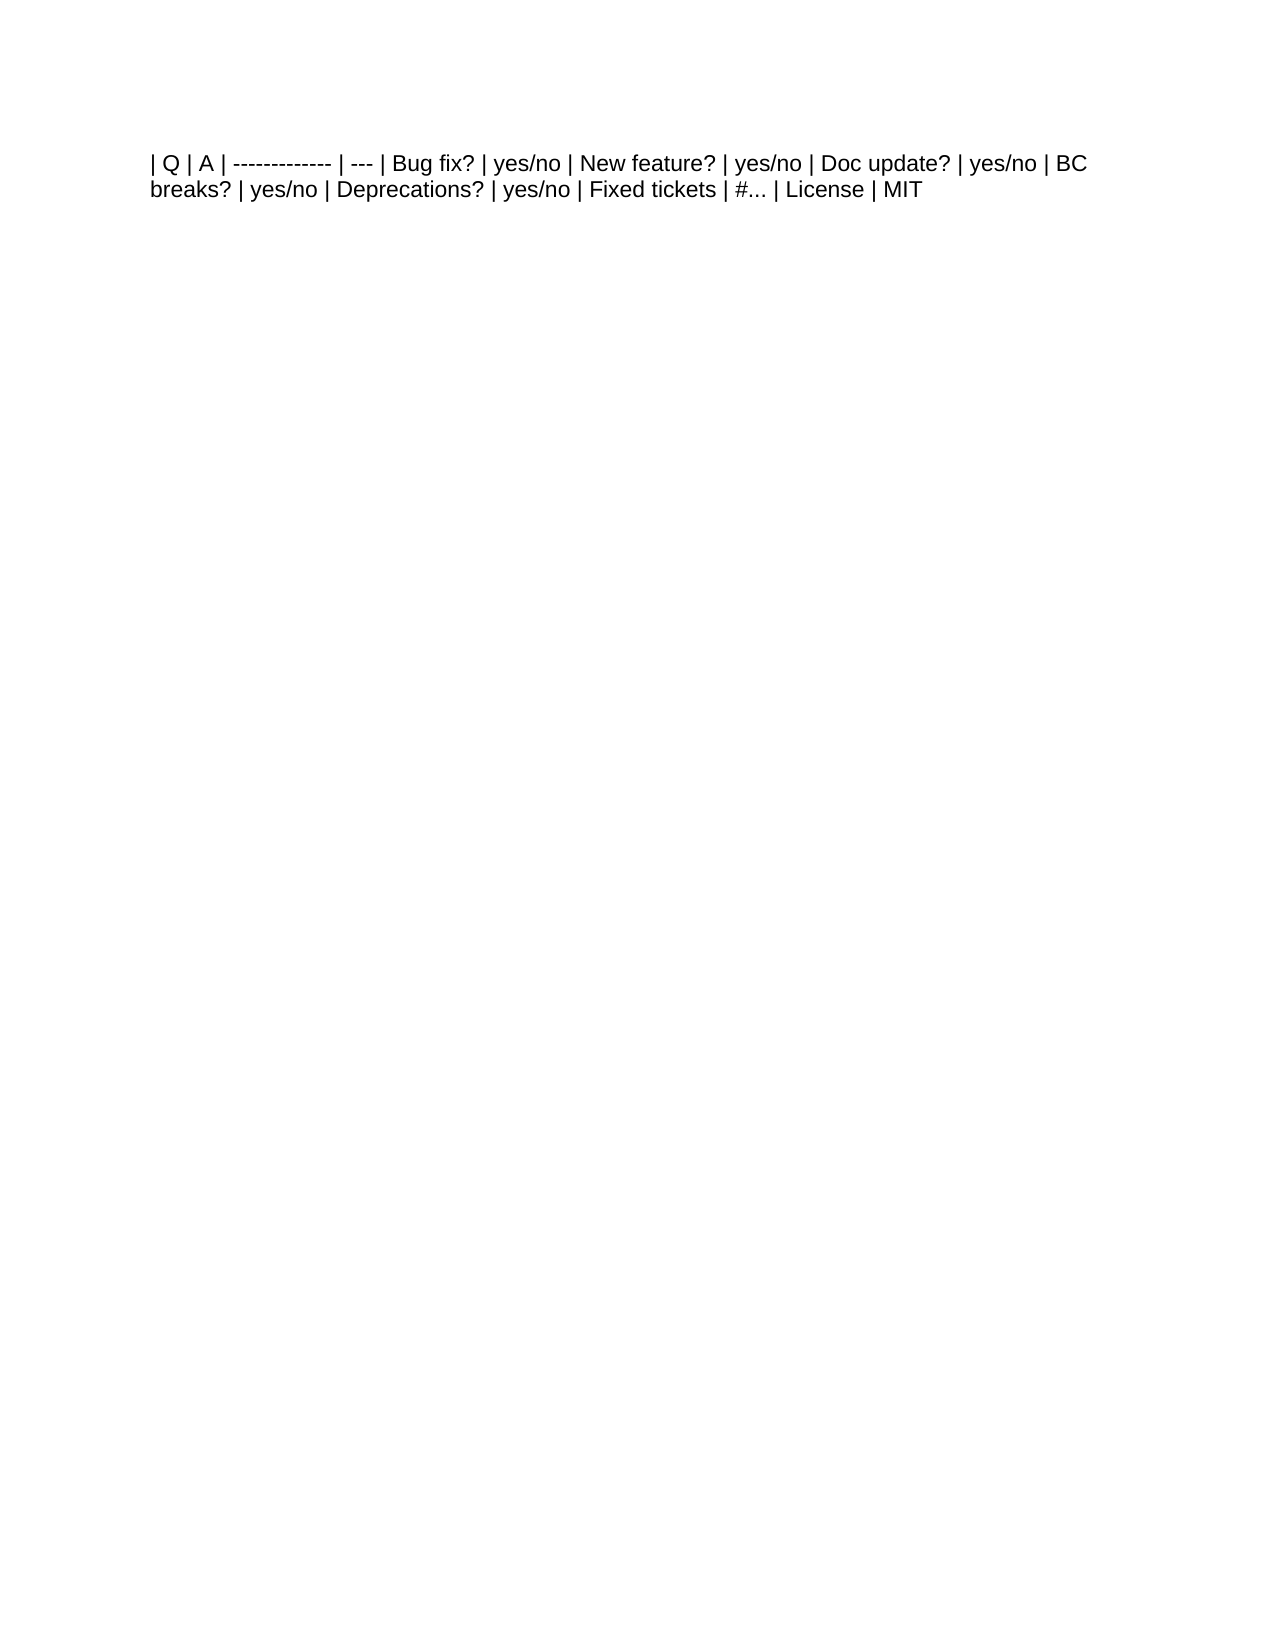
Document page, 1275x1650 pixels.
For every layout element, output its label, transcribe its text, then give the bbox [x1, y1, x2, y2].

text | Q | A | ------------- | --- | Bug fix? | yes/no | New feature? | yes/no | Doc update? | yes/no | BC breaks? | yes/no | Deprecations? | yes/no | Fixed tickets | #... | License | MIT [150, 150, 1125, 203]
